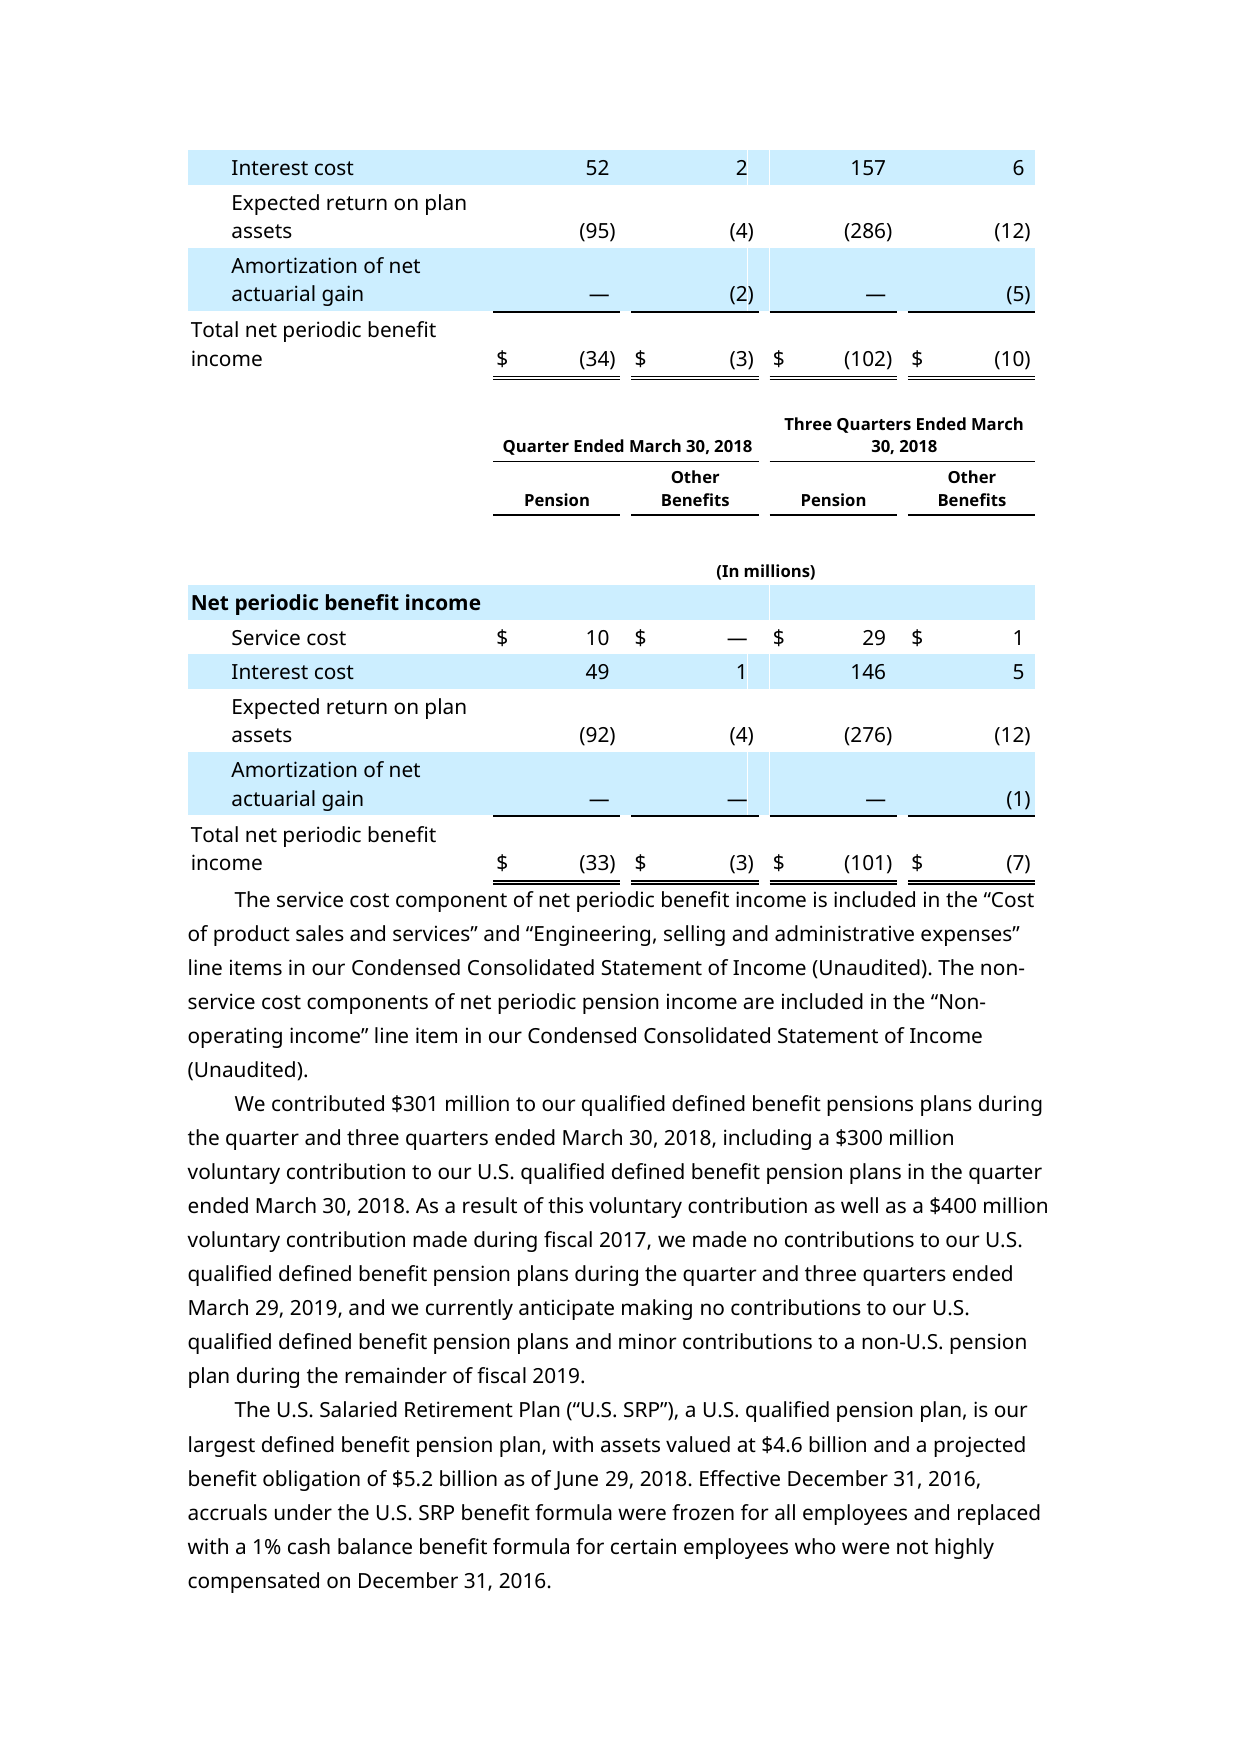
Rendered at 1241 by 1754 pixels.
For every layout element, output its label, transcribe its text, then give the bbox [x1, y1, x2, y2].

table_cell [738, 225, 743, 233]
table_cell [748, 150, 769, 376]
text The service cost component of net periodic benefit income is included in the “Cost of product sales and services” and “Engineering, selling and administrative expenses” line items in our Condensed Consolidated Statement of Income (Unaudited). The non-service cost components of net periodic pension income are included in the “Non-operating income” line item in our Condensed Consolidated Statement of Income (Unaudited). [187, 885, 1053, 1083]
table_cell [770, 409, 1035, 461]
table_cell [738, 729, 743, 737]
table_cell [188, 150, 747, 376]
text We contributed $301 million to our qualified defined benefit pensions plans during the quarter and three quarters ended March 30, 2018, including a $300 million voluntary contribution to our U.S. qualified defined benefit pension plans in the quarter ended March 30, 2018. As a result of this voluntary contribution as well as a $400 million voluntary contribution made during fiscal 2017, we made no contributions to our U.S. qualified defined benefit pension plans during the quarter and three quarters ended March 29, 2019, and we currently anticipate making no contributions to our U.S. qualified defined benefit pension plans and minor contributions to a non-U.S. pension plan during the remainder of fiscal 2019. [187, 1089, 1053, 1390]
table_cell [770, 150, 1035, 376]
text The U.S. Salaried Retirement Plan (“U.S. SRP”), a U.S. qualified pension plan, is our largest defined benefit pension plan, with assets valued at $4.6 billion and a projected benefit obligation of $5.2 billion as of June 29, 2018. Effective December 31, 2016, accruals under the U.S. SRP benefit formula were frozen for all employees and replaced with a 1% cash balance benefit formula for certain employees who were not highly compensated on December 31, 2016. [187, 1396, 1053, 1594]
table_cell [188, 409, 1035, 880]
